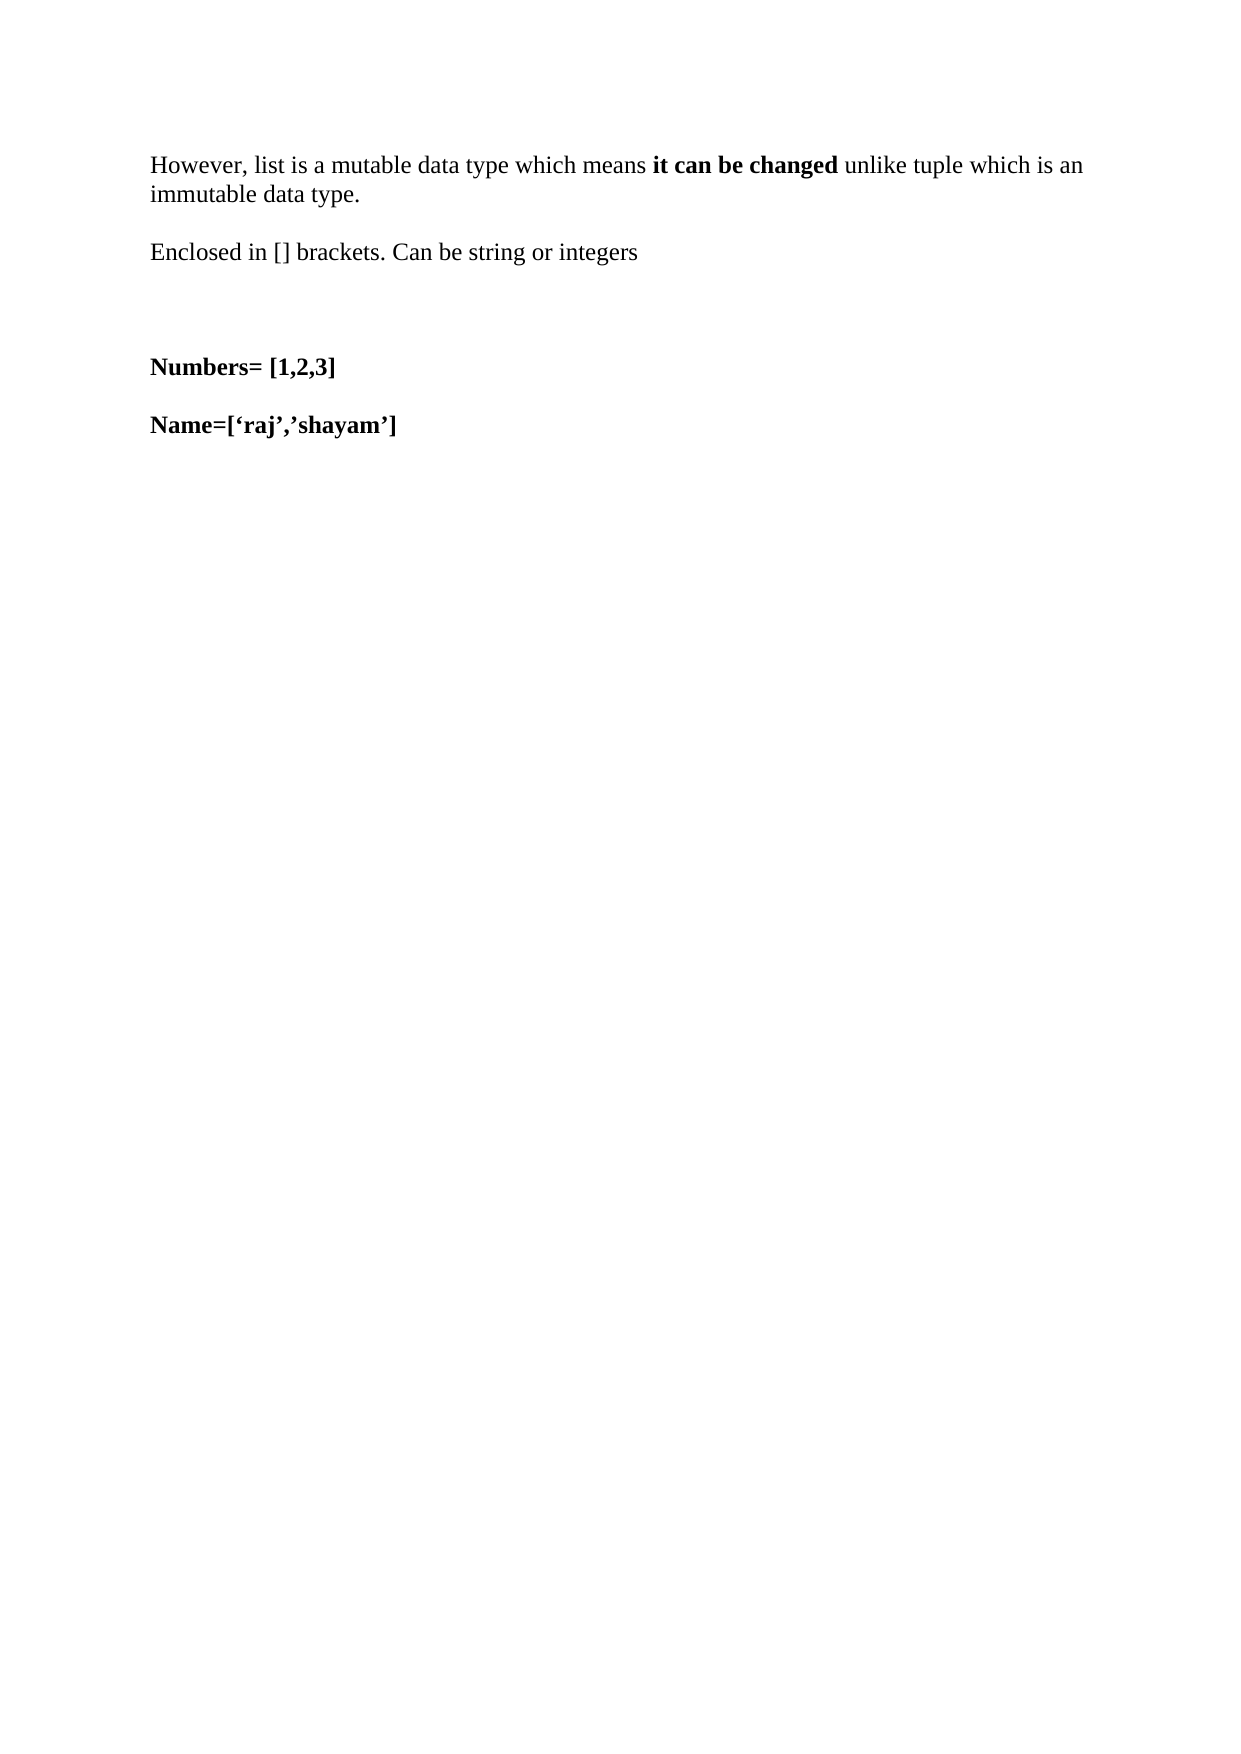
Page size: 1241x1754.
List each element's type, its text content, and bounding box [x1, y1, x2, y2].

text Enclosed in [] brackets. Can be string or integers [150, 237, 1090, 265]
text Name=[‘raj’,’shayam’] [150, 410, 1090, 439]
text Numbers= [1,2,3] [150, 352, 1090, 381]
text However, list is a mutable data type which means it can be changed unlike tuple which is an immutable data type. [150, 150, 1090, 207]
